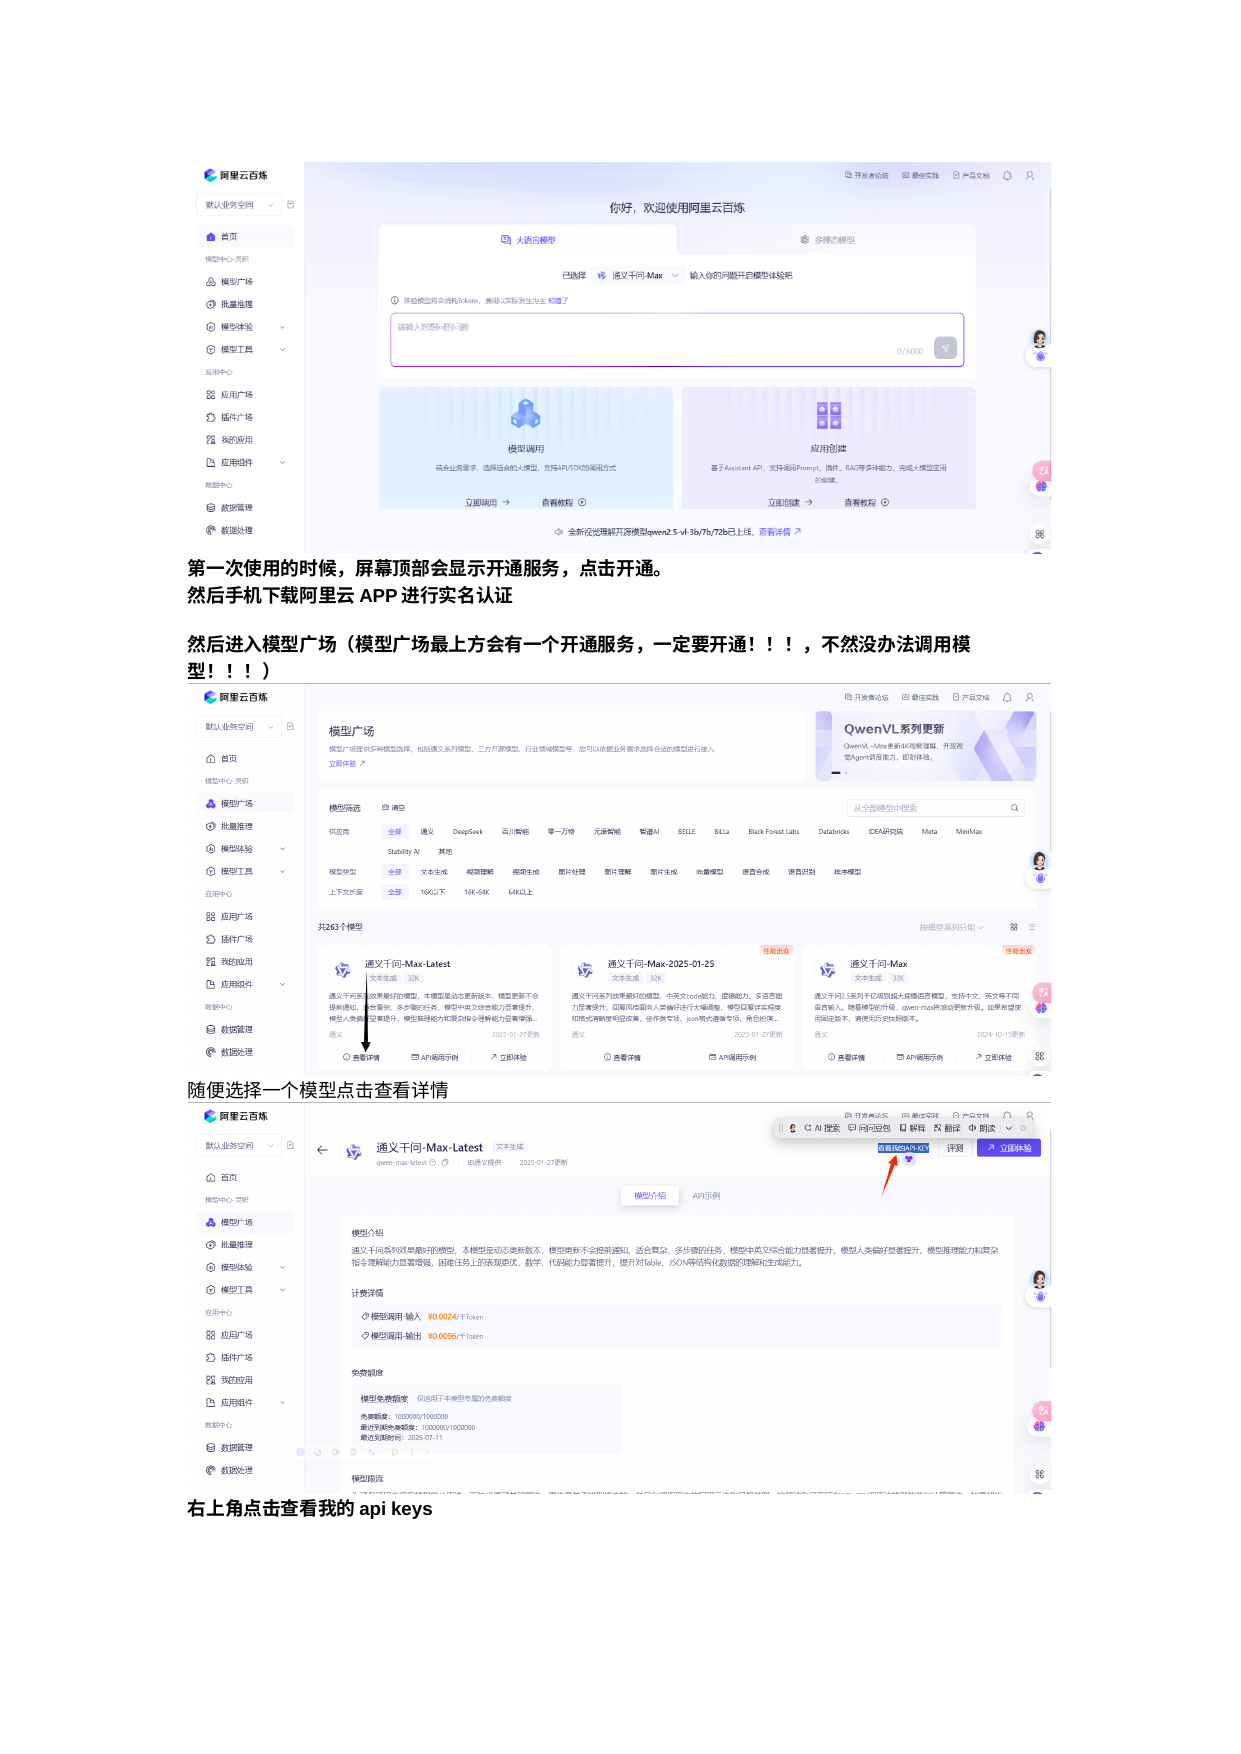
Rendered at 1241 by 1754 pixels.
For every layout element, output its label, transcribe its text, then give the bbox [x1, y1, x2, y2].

text 随便选择一个模型点击查看详情 [187, 1075, 1053, 1102]
picture [187, 683, 1052, 1076]
picture [187, 162, 1052, 554]
text 然后手机下载阿里云APP进行实名认证 [187, 581, 1053, 608]
picture [187, 1102, 1052, 1494]
text 第一次使用的时候，屏幕顶部会显示开通服务，点击开通。 [187, 553, 1053, 581]
text 右上角点击查看我的api keys [187, 1494, 1053, 1521]
text 然后进入模型广场（模型广场最上方会有一个开通服务，一定要开通！！！，不然没办法调用模型！！！） [187, 629, 1053, 684]
